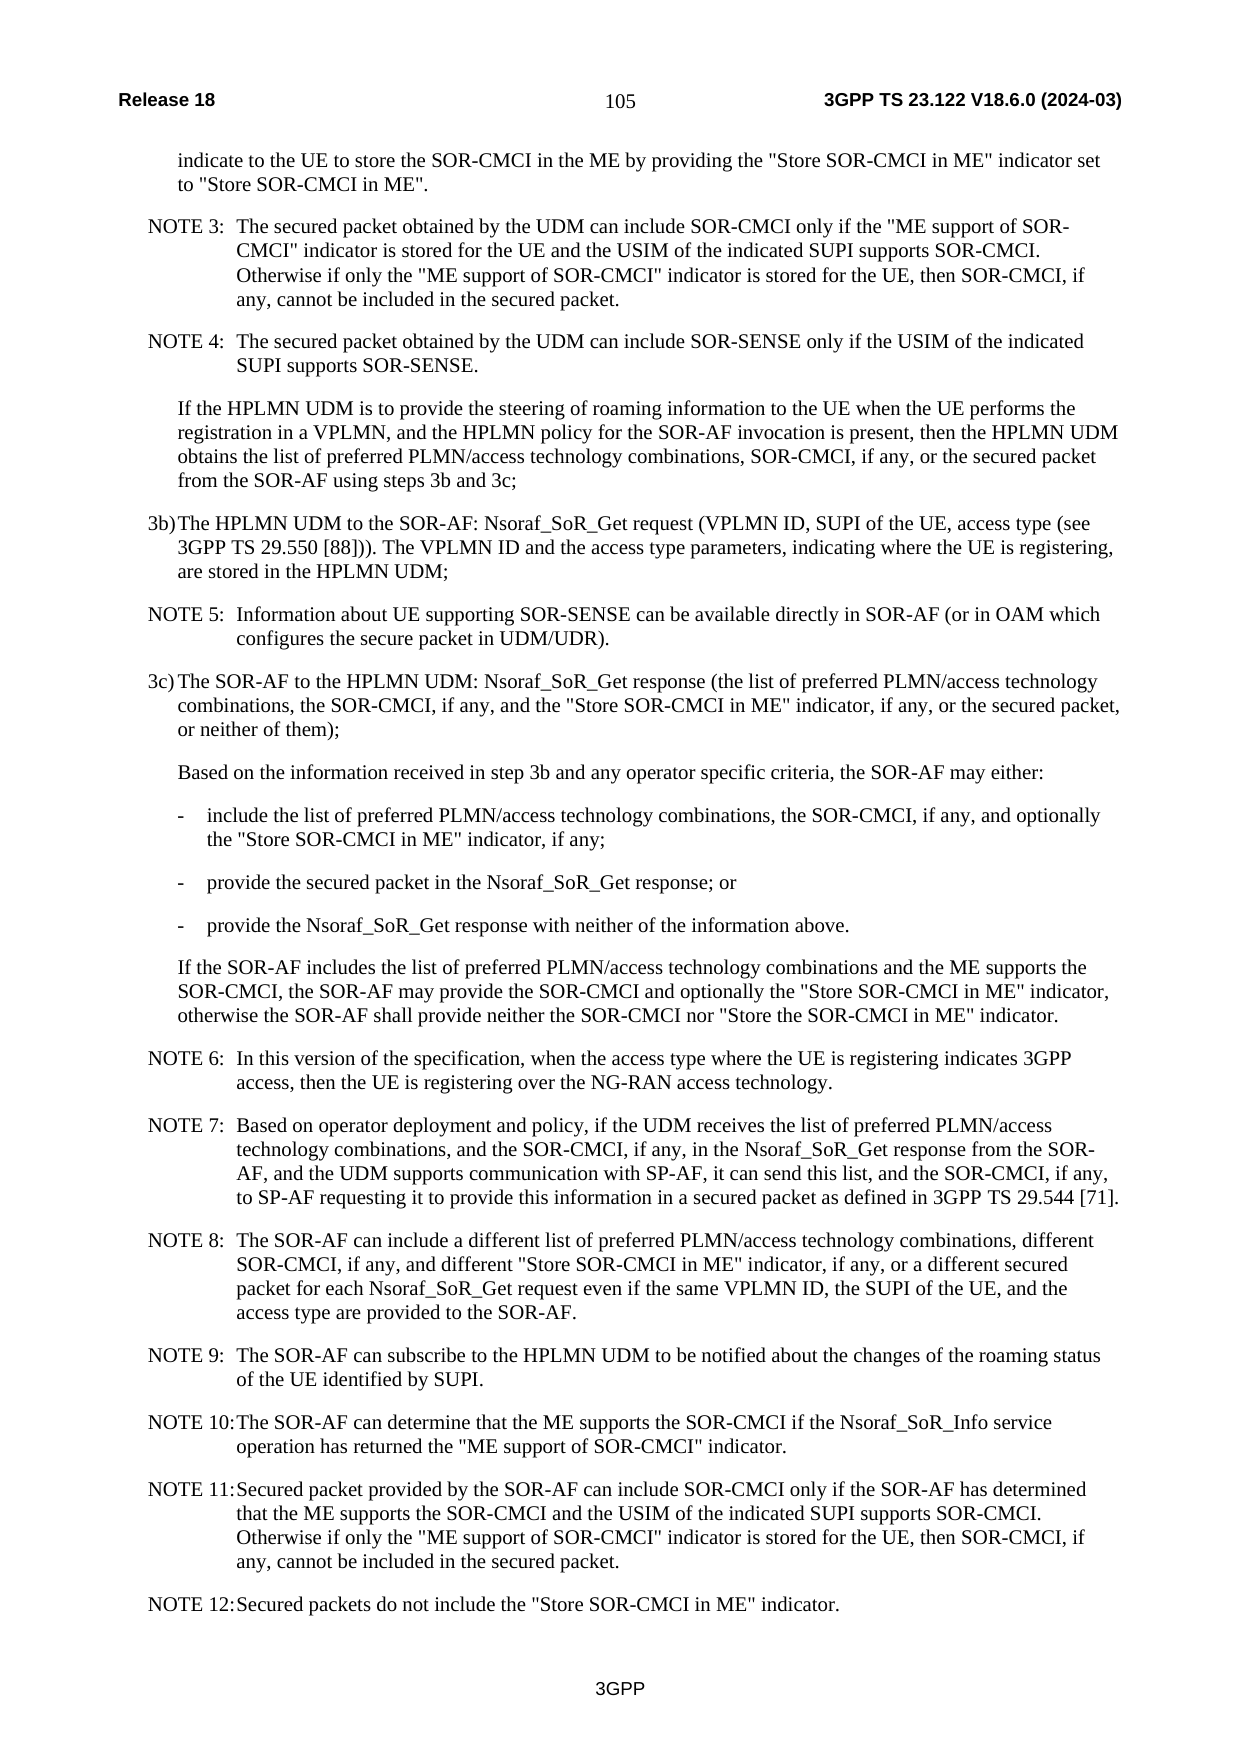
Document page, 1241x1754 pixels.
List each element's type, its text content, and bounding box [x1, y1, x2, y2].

text NOTE 3: The secured packet obtained by the UDM can include SOR-CMCI only if the "ME support of SOR-CMCI" indicator is stored for the UE and the USIM of the indicated SUPI supports SOR-CMCI. Otherwise if only the "ME support of SOR-CMCI" indicator is stored for the UE, then SOR-CMCI, if any, cannot be included in the secured packet. [148, 214, 1122, 311]
text - provide the secured packet in the Nsoraf_SoR_Get response; or [177, 870, 1122, 894]
text NOTE 11: Secured packet provided by the SOR-AF can include SOR-CMCI only if the SOR-AF has determined that the ME supports the SOR-CMCI and the USIM of the indicated SUPI supports SOR-CMCI. Otherwise if only the "ME support of SOR-CMCI" indicator is stored for the UE, then SOR-CMCI, if any, cannot be included in the secured packet. [148, 1477, 1122, 1573]
text 3c) The SOR-AF to the HPLMN UDM: Nsoraf_SoR_Get response (the list of preferred PLMN/access technology combinations, the SOR-CMCI, if any, and the "Store SOR-CMCI in ME" indicator, if any, or the secured packet, or neither of them); [148, 669, 1122, 741]
text - include the list of preferred PLMN/access technology combinations, the SOR-CMCI, if any, and optionally the "Store SOR-CMCI in ME" indicator, if any; [177, 803, 1122, 851]
text If the SOR-AF includes the list of preferred PLMN/access technology combinations and the ME supports the SOR-CMCI, the SOR-AF may provide the SOR-CMCI and optionally the "Store SOR-CMCI in ME" indicator, otherwise the SOR-AF shall provide neither the SOR-CMCI nor "Store the SOR-CMCI in ME" indicator. [148, 955, 1122, 1027]
text NOTE 6: In this version of the specification, when the access type where the UE is registering indicates 3GPP access, then the UE is registering over the NG-RAN access technology. [148, 1046, 1122, 1094]
text Based on the information received in step 3b and any operator specific criteria, the SOR-AF may either: [148, 760, 1122, 784]
text NOTE 7: Based on operator deployment and policy, if the UDM receives the list of preferred PLMN/access technology combinations, and the SOR-CMCI, if any, in the Nsoraf_SoR_Get response from the SOR-AF, and the UDM supports communication with SP-AF, it can send this list, and the SOR-CMCI, if any, to SP-AF requesting it to provide this information in a secured packet as defined in 3GPP TS 29.544 [71]. [148, 1113, 1122, 1209]
text NOTE 8: The SOR-AF can include a different list of preferred PLMN/access technology combinations, different SOR-CMCI, if any, and different "Store SOR-CMCI in ME" indicator, if any, or a different secured packet for each Nsoraf_SoR_Get request even if the same VPLMN ID, the SUPI of the UE, and the access type are provided to the SOR-AF. [148, 1228, 1122, 1324]
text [148, 147, 1122, 196]
text - provide the Nsoraf_SoR_Get response with neither of the information above. [177, 912, 1122, 937]
text If the HPLMN UDM is to provide the steering of roaming information to the UE when the UE performs the registration in a VPLMN, and the HPLMN policy for the SOR-AF invocation is present, then the HPLMN UDM obtains the list of preferred PLMN/access technology combinations, SOR-CMCI, if any, or the secured packet from the SOR-AF using steps 3b and 3c; [148, 396, 1122, 492]
text NOTE 10: The SOR-AF can determine that the ME supports the SOR-CMCI if the Nsoraf_SoR_Info service operation has returned the "ME support of SOR-CMCI" indicator. [148, 1410, 1122, 1458]
text NOTE 9: The SOR-AF can subscribe to the HPLMN UDM to be notified about the changes of the roaming status of the UE identified by SUPI. [148, 1343, 1122, 1391]
text NOTE 4: The secured packet obtained by the UDM can include SOR-SENSE only if the USIM of the indicated SUPI supports SOR-SENSE. [148, 329, 1122, 377]
text NOTE 12: Secured packets do not include the "Store SOR-CMCI in ME" indicator. [148, 1592, 1122, 1616]
text 3b) The HPLMN UDM to the SOR-AF: Nsoraf_SoR_Get request (VPLMN ID, SUPI of the UE, access type (see 3GPP TS 29.550 [88])). The VPLMN ID and the access type parameters, indicating where the UE is registering, are stored in the HPLMN UDM; [148, 511, 1122, 583]
text NOTE 5: Information about UE supporting SOR-SENSE can be available directly in SOR-AF (or in OAM which configures the secure packet in UDM/UDR). [148, 602, 1122, 650]
